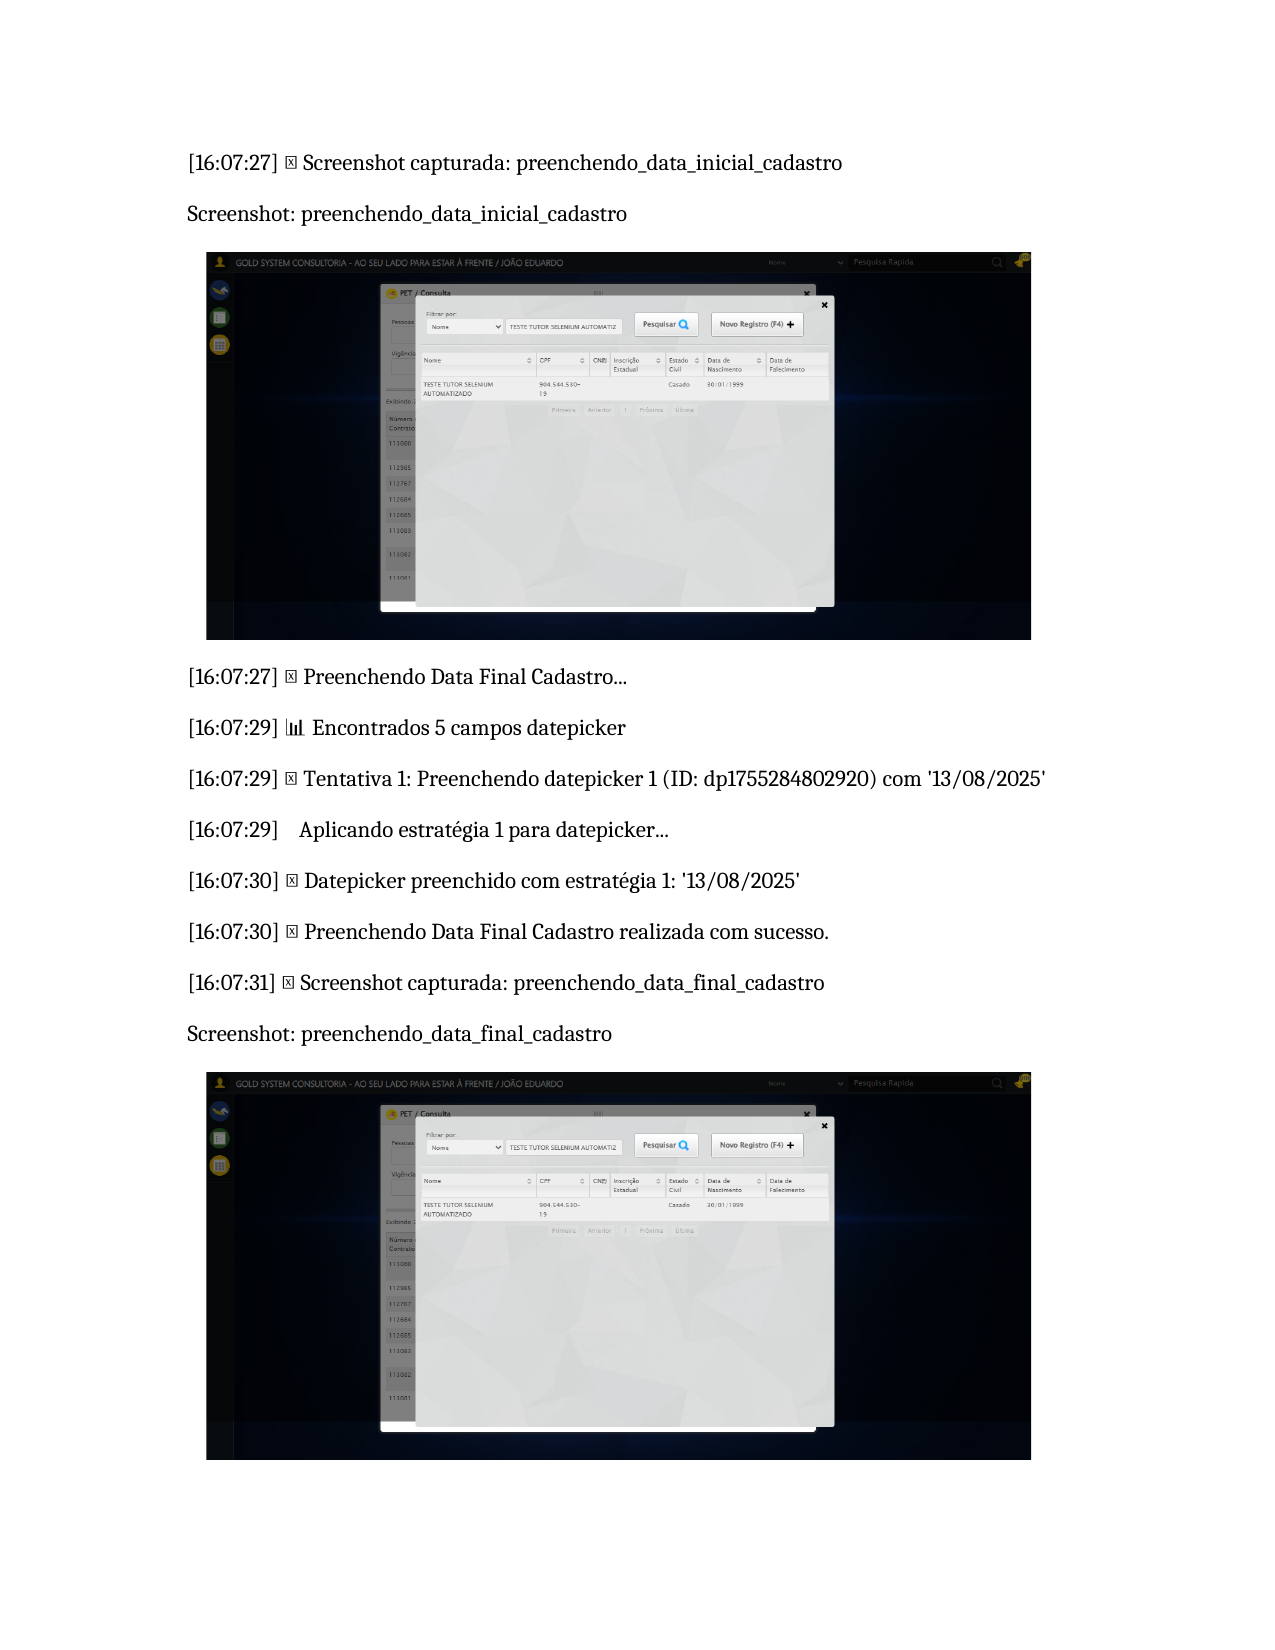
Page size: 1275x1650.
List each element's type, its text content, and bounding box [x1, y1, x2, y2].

text Screenshot: preenchendo_data_inicial_cadastro [187, 201, 1087, 227]
picture [206, 1072, 1032, 1460]
text Screenshot: preenchendo_data_final_cadastro [187, 1021, 1087, 1047]
text [16:07:27] 🔄 Preenchendo Data Final Cadastro... [187, 664, 1087, 690]
text [16:07:31] 📸 Screenshot capturada: preenchendo_data_final_cadastro [187, 970, 1087, 996]
text [16:07:29] 🎯 Tentativa 1: Preenchendo datepicker 1 (ID: dp1755284802920) com '13/08/2025' [187, 766, 1087, 792]
picture [206, 252, 1032, 640]
text [16:07:30] ✅ Datepicker preenchido com estratégia 1: '13/08/2025' [187, 868, 1087, 894]
text [16:07:30] ✅ Preenchendo Data Final Cadastro realizada com sucesso. [187, 919, 1087, 945]
text [16:07:27] 📸 Screenshot capturada: preenchendo_data_inicial_cadastro [187, 150, 1087, 176]
text [16:07:29] Aplicando estratégia 1 para datepicker... [187, 817, 1087, 843]
text [16:07:29] 📊 Encontrados 5 campos datepicker [187, 715, 1087, 741]
